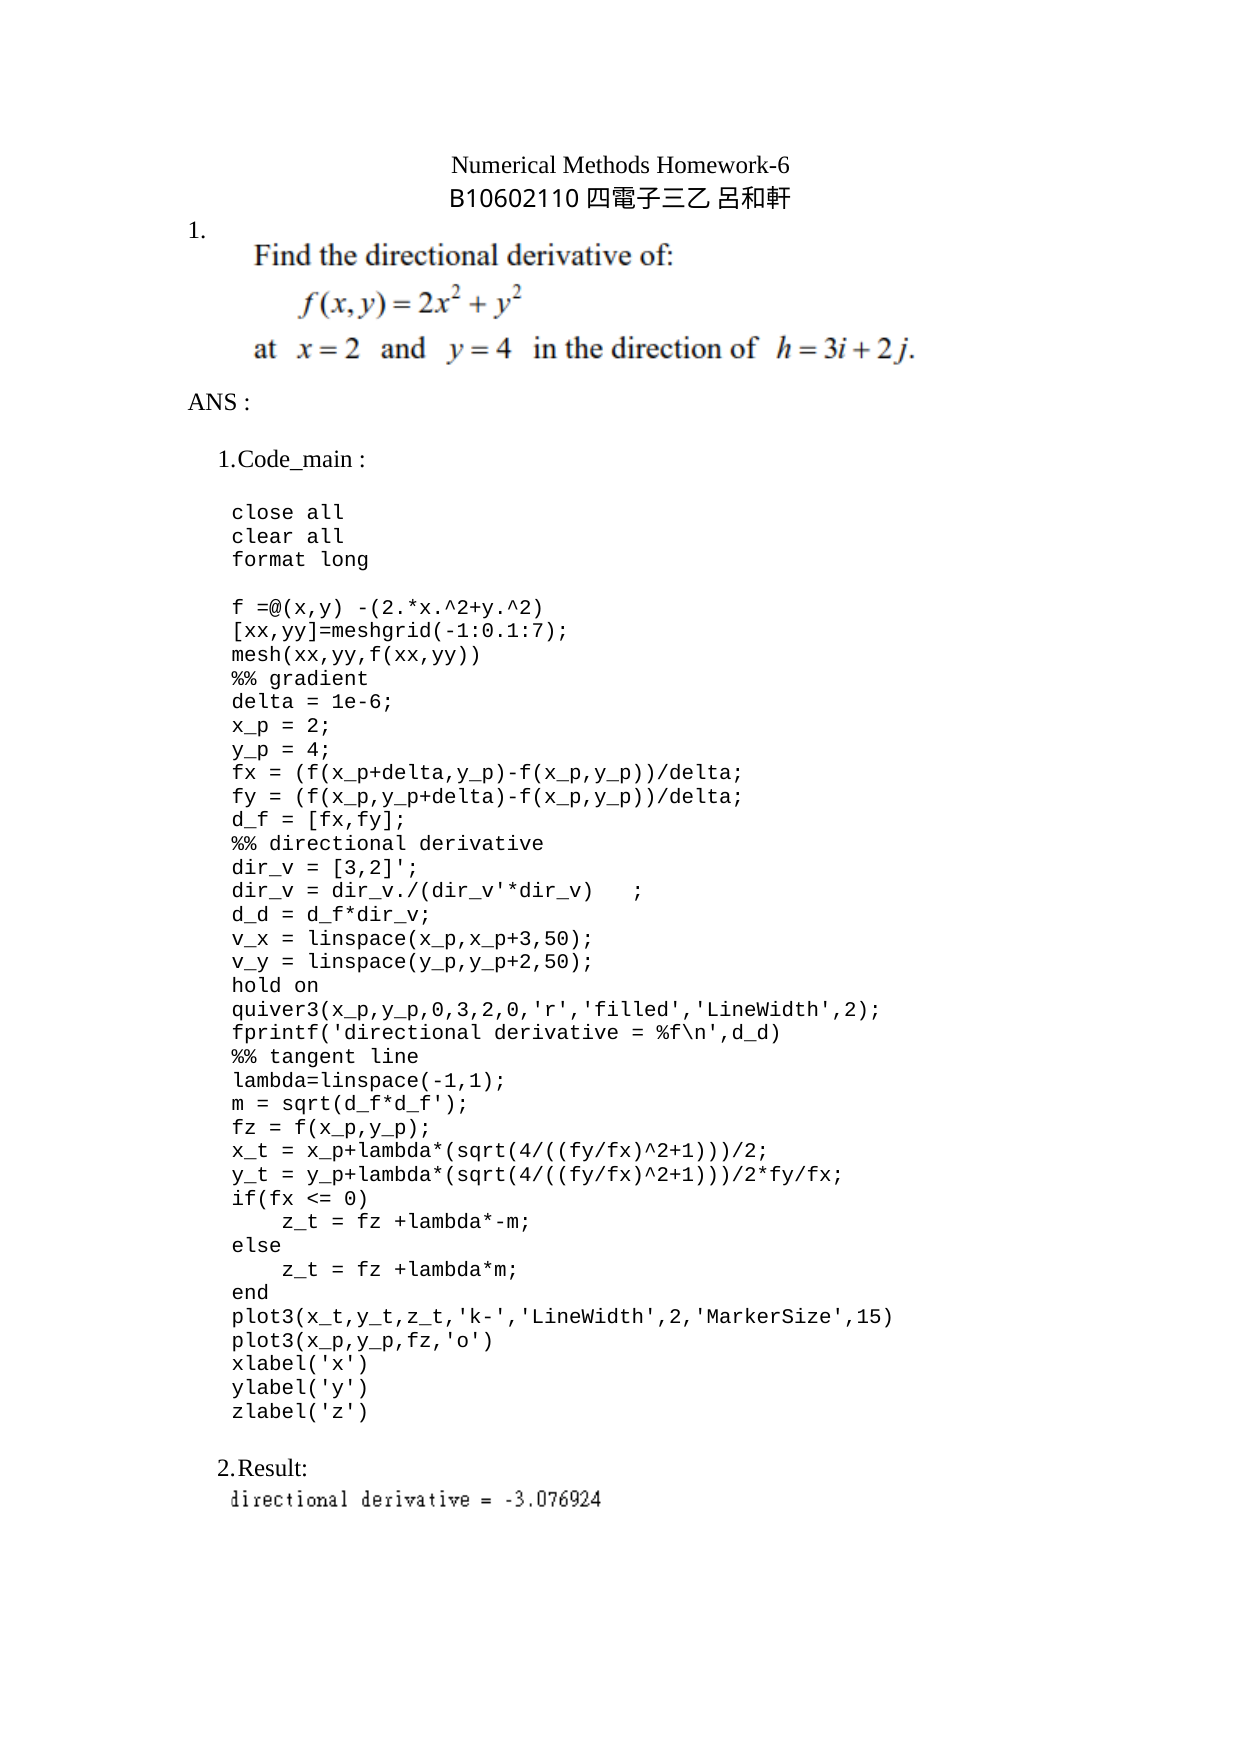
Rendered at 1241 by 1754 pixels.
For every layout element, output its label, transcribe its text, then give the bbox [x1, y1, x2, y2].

text x_p = 2; [231, 715, 1053, 738]
text %% tangent line [231, 1046, 1053, 1069]
text B10602110 四電子三乙 呂和軒 [187, 179, 1053, 215]
picture [231, 1481, 607, 1515]
text plot3(x_t,y_t,z_t,'k-','LineWidth',2,'MarkerSize',15) [231, 1306, 1053, 1330]
text if(fx <= 0) [231, 1188, 1053, 1211]
text ylabel('y') [231, 1377, 1053, 1401]
text close all [231, 502, 1053, 526]
text dir_v = [3,2]'; [231, 857, 1053, 880]
text hold on [231, 975, 1053, 999]
text y_t = y_p+lambda*(sqrt(4/((fy/fx)^2+1)))/2*fy/fx; [231, 1164, 1053, 1188]
text %% gradient [231, 668, 1053, 691]
text else [231, 1235, 1053, 1259]
text z_t = fz +lambda*-m; [231, 1211, 1053, 1235]
text end [231, 1282, 1053, 1306]
text fx = (f(x_p+delta,y_p)-f(x_p,y_p))/delta; [231, 762, 1053, 786]
picture [251, 235, 933, 379]
text y_p = 4; [231, 738, 1053, 762]
text x_t = x_p+lambda*(sqrt(4/((fy/fx)^2+1)))/2; [231, 1141, 1053, 1164]
text fy = (f(x_p,y_p+delta)-f(x_p,y_p))/delta; [231, 786, 1053, 809]
list Result: [217, 1453, 1053, 1482]
text m = sqrt(d_f*d_f'); [231, 1093, 1053, 1117]
text f =@(x,y) -(2.*x.^2+y.^2) [231, 597, 1053, 620]
text xlabel('x') [231, 1353, 1053, 1377]
text fprintf('directional derivative = %f\n',d_d) [231, 1022, 1053, 1046]
text Numerical Methods Homework-6 [187, 150, 1053, 179]
text d_f = [fx,fy]; [231, 809, 1053, 833]
text %% directional derivative [231, 833, 1053, 857]
text z_t = fz +lambda*m; [231, 1259, 1053, 1282]
text ANS : [187, 387, 1053, 416]
text d_d = d_f*dir_v; [231, 904, 1053, 928]
list Code_main : [217, 444, 1053, 473]
text fz = f(x_p,y_p); [231, 1117, 1053, 1141]
text [xx,yy]=meshgrid(-1:0.1:7); [231, 620, 1053, 644]
text clear all [231, 526, 1053, 549]
text quiver3(x_p,y_p,0,3,2,0,'r','filled','LineWidth',2); [231, 999, 1053, 1022]
text zlabel('z') [231, 1401, 1053, 1424]
text 1. [187, 215, 1053, 244]
text dir_v = dir_v./(dir_v'*dir_v) ; [231, 880, 1053, 904]
text mesh(xx,yy,f(xx,yy)) [231, 644, 1053, 668]
text v_x = linspace(x_p,x_p+3,50); [231, 928, 1053, 951]
text format long [231, 549, 1053, 573]
text v_y = linspace(y_p,y_p+2,50); [231, 951, 1053, 975]
text lambda=linspace(-1,1); [231, 1069, 1053, 1093]
text delta = 1e-6; [231, 691, 1053, 715]
text plot3(x_p,y_p,fz,'o') [231, 1330, 1053, 1353]
